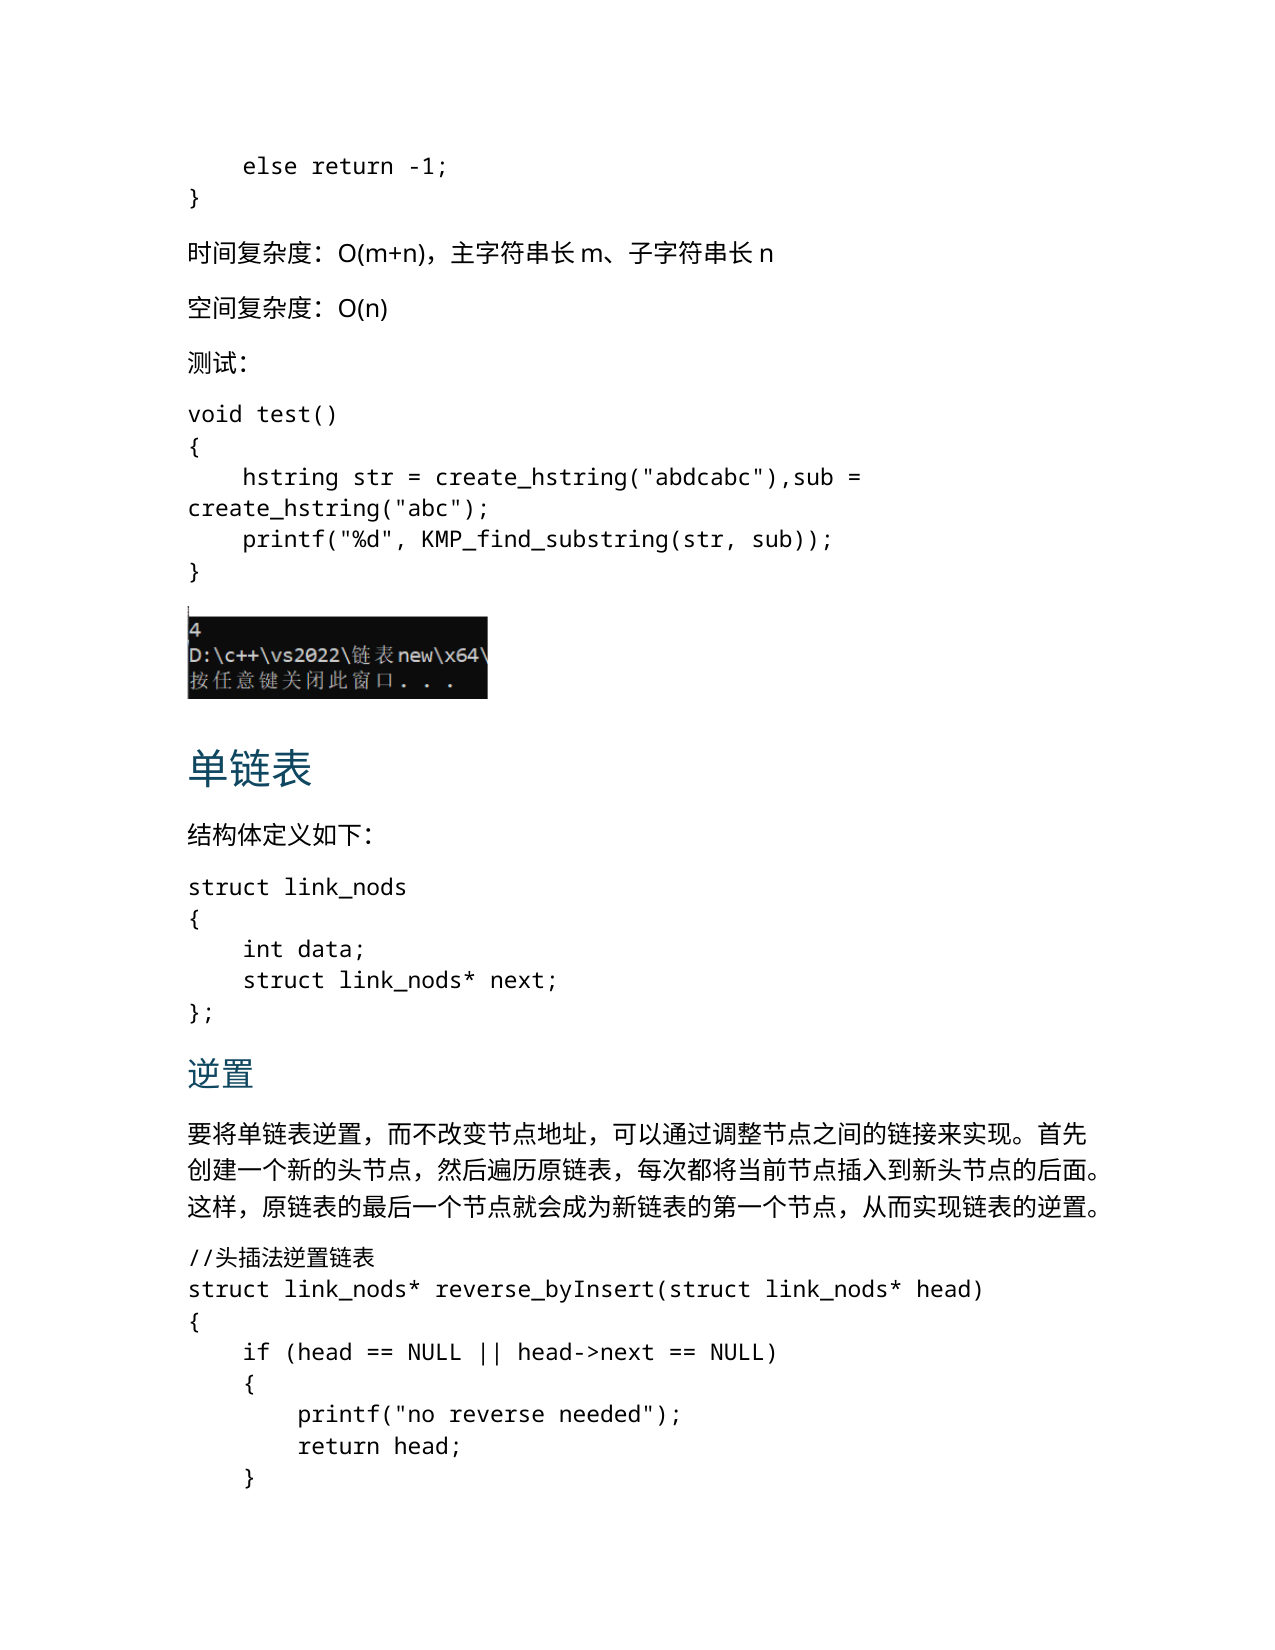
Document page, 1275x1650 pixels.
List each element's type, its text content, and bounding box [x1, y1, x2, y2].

text void test() { hstring str = create_hstring("abdcabc"),sub = create_hstring("abc"); printf("%d", KMP_find_substring(str, sub)); } [187, 398, 1087, 586]
subtitle 单链表 [187, 736, 1087, 797]
text 空间复杂度：O(n) [187, 288, 1087, 324]
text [187, 150, 1087, 212]
text 要将单链表逆置，而不改变节点地址，可以通过调整节点之间的链接来实现。首先创建一个新的头节点，然后遍历原链表，每次都将当前节点插入到新头节点的后面。这样，原链表的最后一个节点就会成为新链表的第一个节点，从而实现链表的逆置。 [187, 1114, 1087, 1223]
text struct link_nods { int data; struct link_nods* next; }; [187, 871, 1087, 1027]
text 测试： [187, 343, 1087, 379]
picture [187, 606, 488, 699]
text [187, 1242, 1087, 1492]
text 时间复杂度：O(m+n)，主字符串长m、子字符串长n [187, 233, 1087, 269]
text 结构体定义如下： [187, 816, 1087, 852]
subtitle 逆置 [187, 1048, 1087, 1096]
